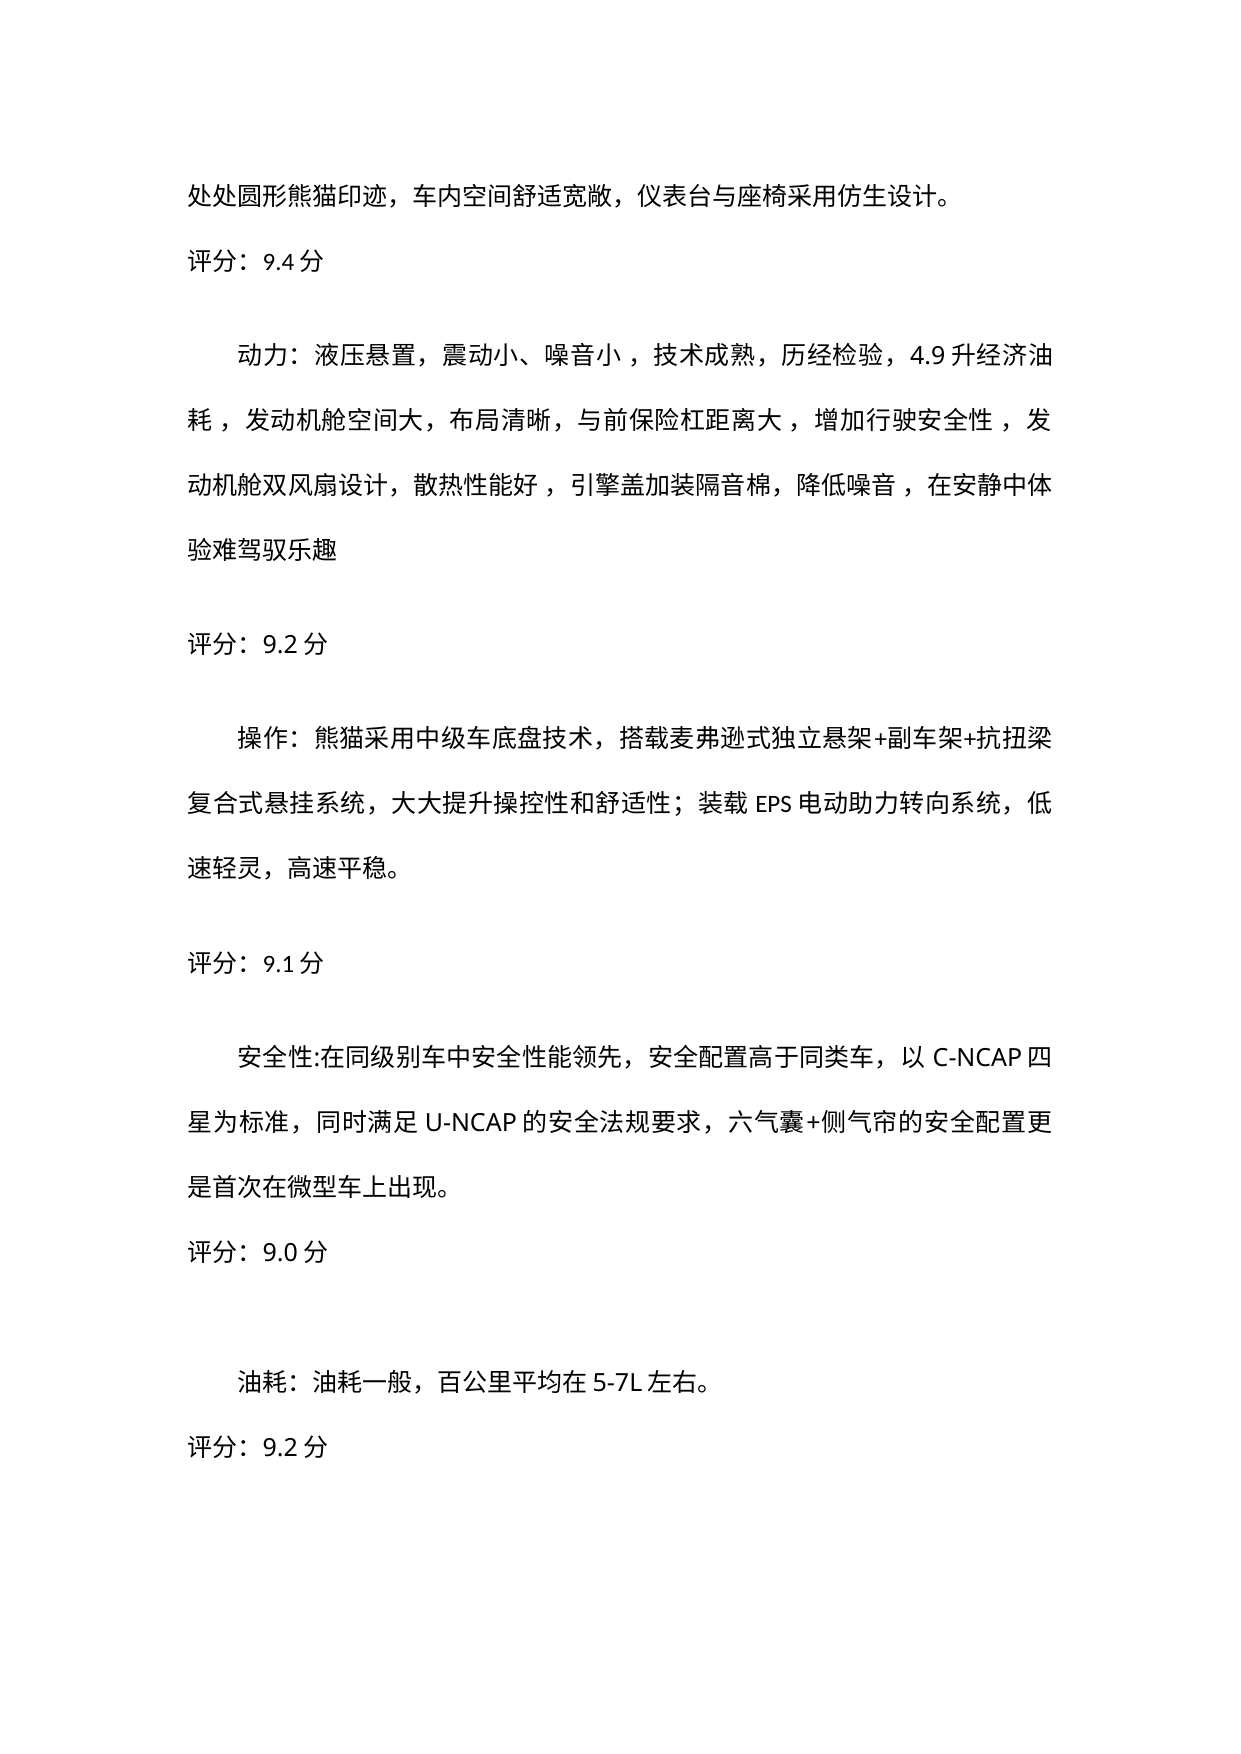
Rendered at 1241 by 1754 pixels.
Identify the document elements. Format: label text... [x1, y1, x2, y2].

text 评分：9.4分 [187, 227, 1053, 292]
text 动力：液压悬置，震动小、噪音小 ，技术成熟，历经检验，4.9升经济油耗 ，发动机舱空间大，布局清晰，与前保险杠距离大 ，增加行驶安全性 ，发动机舱双风扇设计，散热性能好 ，引擎盖加装隔音棉，降低噪音 ，在安静中体验难驾驭乐趣 [187, 321, 1053, 581]
text 安全性:在同级别车中安全性能领先，安全配置高于同类车，以C-NCAP四星为标准，同时满足U-NCAP的安全法规要求，六气囊+侧气帘的安全配置更是首次在微型车上出现。 [187, 1023, 1053, 1218]
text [187, 162, 1053, 227]
text 油耗：油耗一般，百公里平均在5-7L左右。 [187, 1348, 1053, 1413]
text 评分：9.2分 [187, 610, 1053, 675]
text 操作：熊猫采用中级车底盘技术，搭载麦弗逊式独立悬架+副车架+抗扭梁复合式悬挂系统，大大提升操控性和舒适性；装载EPS电动助力转向系统，低速轻灵，高速平稳。 [187, 704, 1053, 899]
text 评分：9.1分 [187, 929, 1053, 994]
text 评分：9.0分 [187, 1218, 1053, 1283]
text 评分：9.2分 [187, 1413, 1053, 1478]
